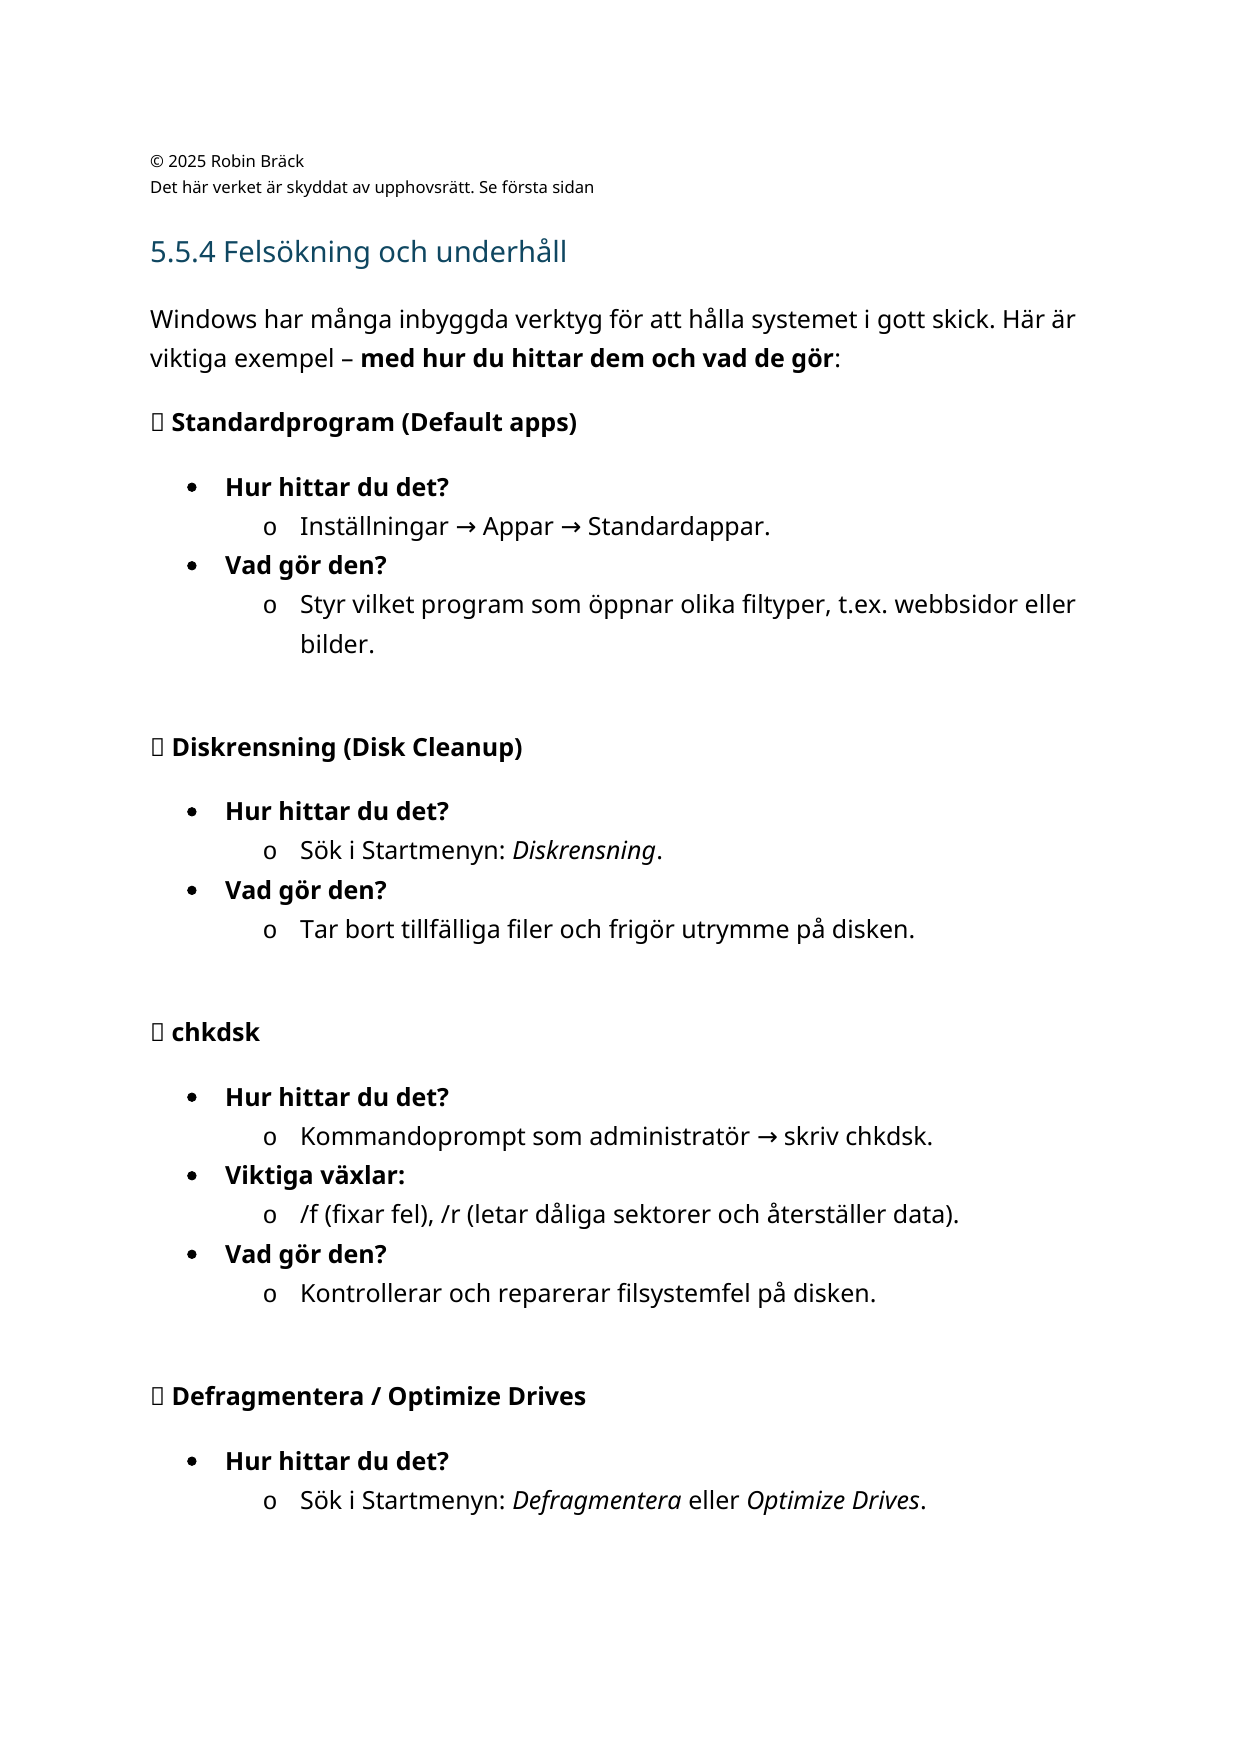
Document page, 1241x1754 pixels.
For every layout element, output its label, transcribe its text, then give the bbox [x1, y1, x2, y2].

list Hur hittar du det? [187, 794, 1090, 828]
list Vad gör den? [187, 1236, 1090, 1270]
list Sök i Startmenyn: Diskrensning. [262, 833, 1090, 867]
subtitle 5.5.4 Felsökning och underhåll [150, 231, 1090, 271]
list Viktiga växlar: [187, 1158, 1090, 1192]
list Hur hittar du det? [187, 469, 1090, 503]
list Styr vilket program som öppnar olika filtyper, t.ex. webbsidor eller bilder. [262, 587, 1090, 660]
list Hur hittar du det? [187, 1443, 1090, 1477]
list Tar bort tillfälliga filer och frigör utrymme på disken. [262, 911, 1090, 946]
text ✅ Standardprogram (Default apps) [150, 405, 1090, 439]
list Kommandoprompt som administratör → skriv chkdsk. [262, 1118, 1090, 1153]
list Kontrollerar och reparerar filsystemfel på disken. [262, 1275, 1090, 1310]
list Vad gör den? [187, 872, 1090, 906]
list Sök i Startmenyn: Defragmentera eller Optimize Drives. [262, 1482, 1090, 1517]
list Inställningar → Appar → Standardappar. [262, 508, 1090, 543]
text ✅ chkdsk [150, 1015, 1090, 1049]
list Hur hittar du det? [187, 1079, 1090, 1113]
text ✅ Diskrensning (Disk Cleanup) [150, 729, 1090, 764]
text ✅ Defragmentera / Optimize Drives [150, 1379, 1090, 1413]
list /f (fixar fel), /r (letar dåliga sektorer och återställer data). [262, 1197, 1090, 1231]
text Windows har många inbyggda verktyg för att hålla systemet i gott skick. Här är viktiga exempel – med hur du hittar dem och vad de gör: [150, 302, 1090, 375]
list Vad gör den? [187, 548, 1090, 582]
